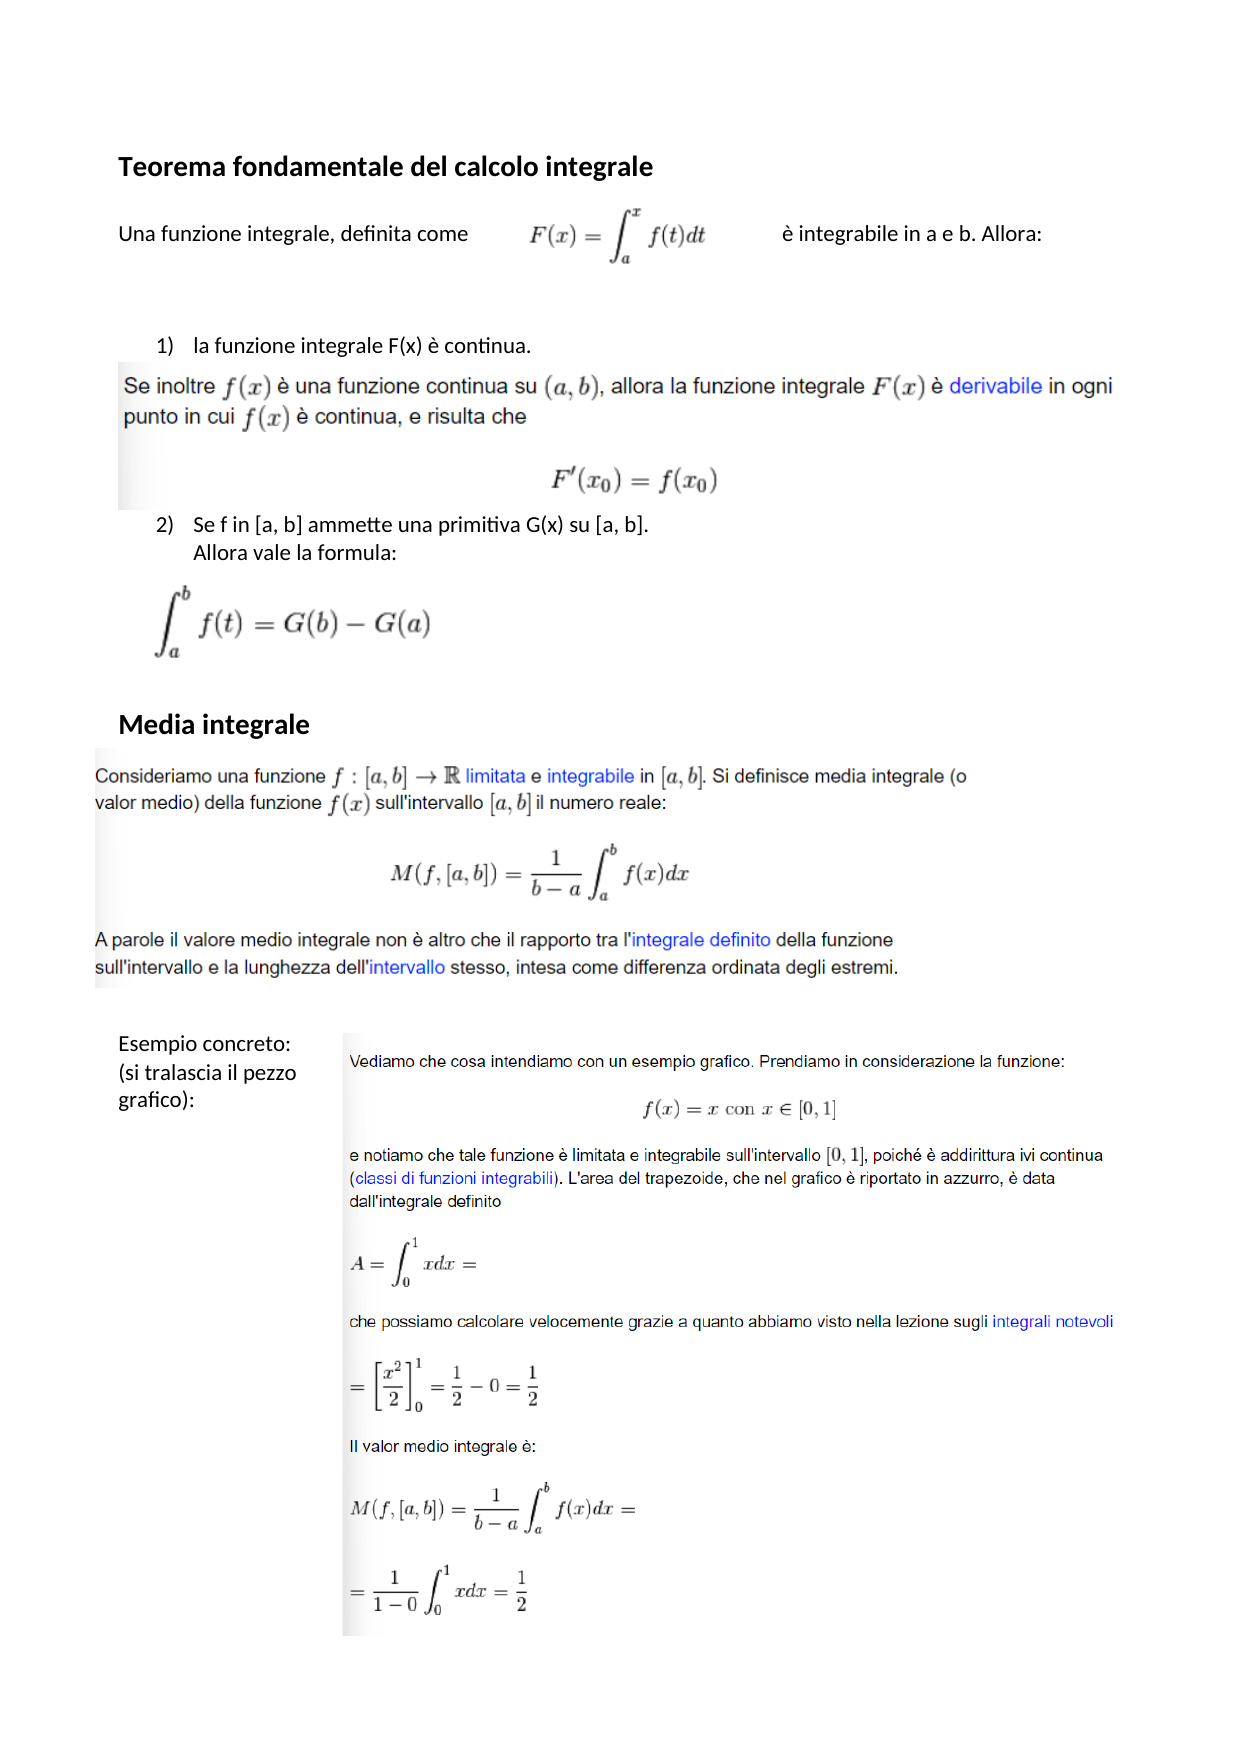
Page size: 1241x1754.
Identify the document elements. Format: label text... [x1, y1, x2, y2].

picture [118, 362, 1123, 510]
picture [510, 197, 755, 276]
picture [342, 1033, 1122, 1636]
picture [141, 573, 457, 673]
text Teorema fondamentale del calcolo integrale [118, 148, 1122, 183]
text (si tralascia il pezzo grafico): [118, 1058, 342, 1114]
text Esempio concreto: [118, 1029, 1122, 1058]
text Una funzione integrale, definita come è integrabile in a e b. Allora: [118, 219, 510, 247]
text Una funzione integrale, definita come è integrabile in a e b. Allora: [755, 219, 1122, 247]
list Se f in [a, b] ammette una primitiva G(x) su [a, b]. [156, 510, 1122, 538]
list la funzione integrale F(x) è continua. [156, 331, 1122, 359]
picture [95, 748, 981, 988]
text Media integrale [118, 706, 1122, 742]
list Allora vale la formula: [193, 538, 1122, 566]
